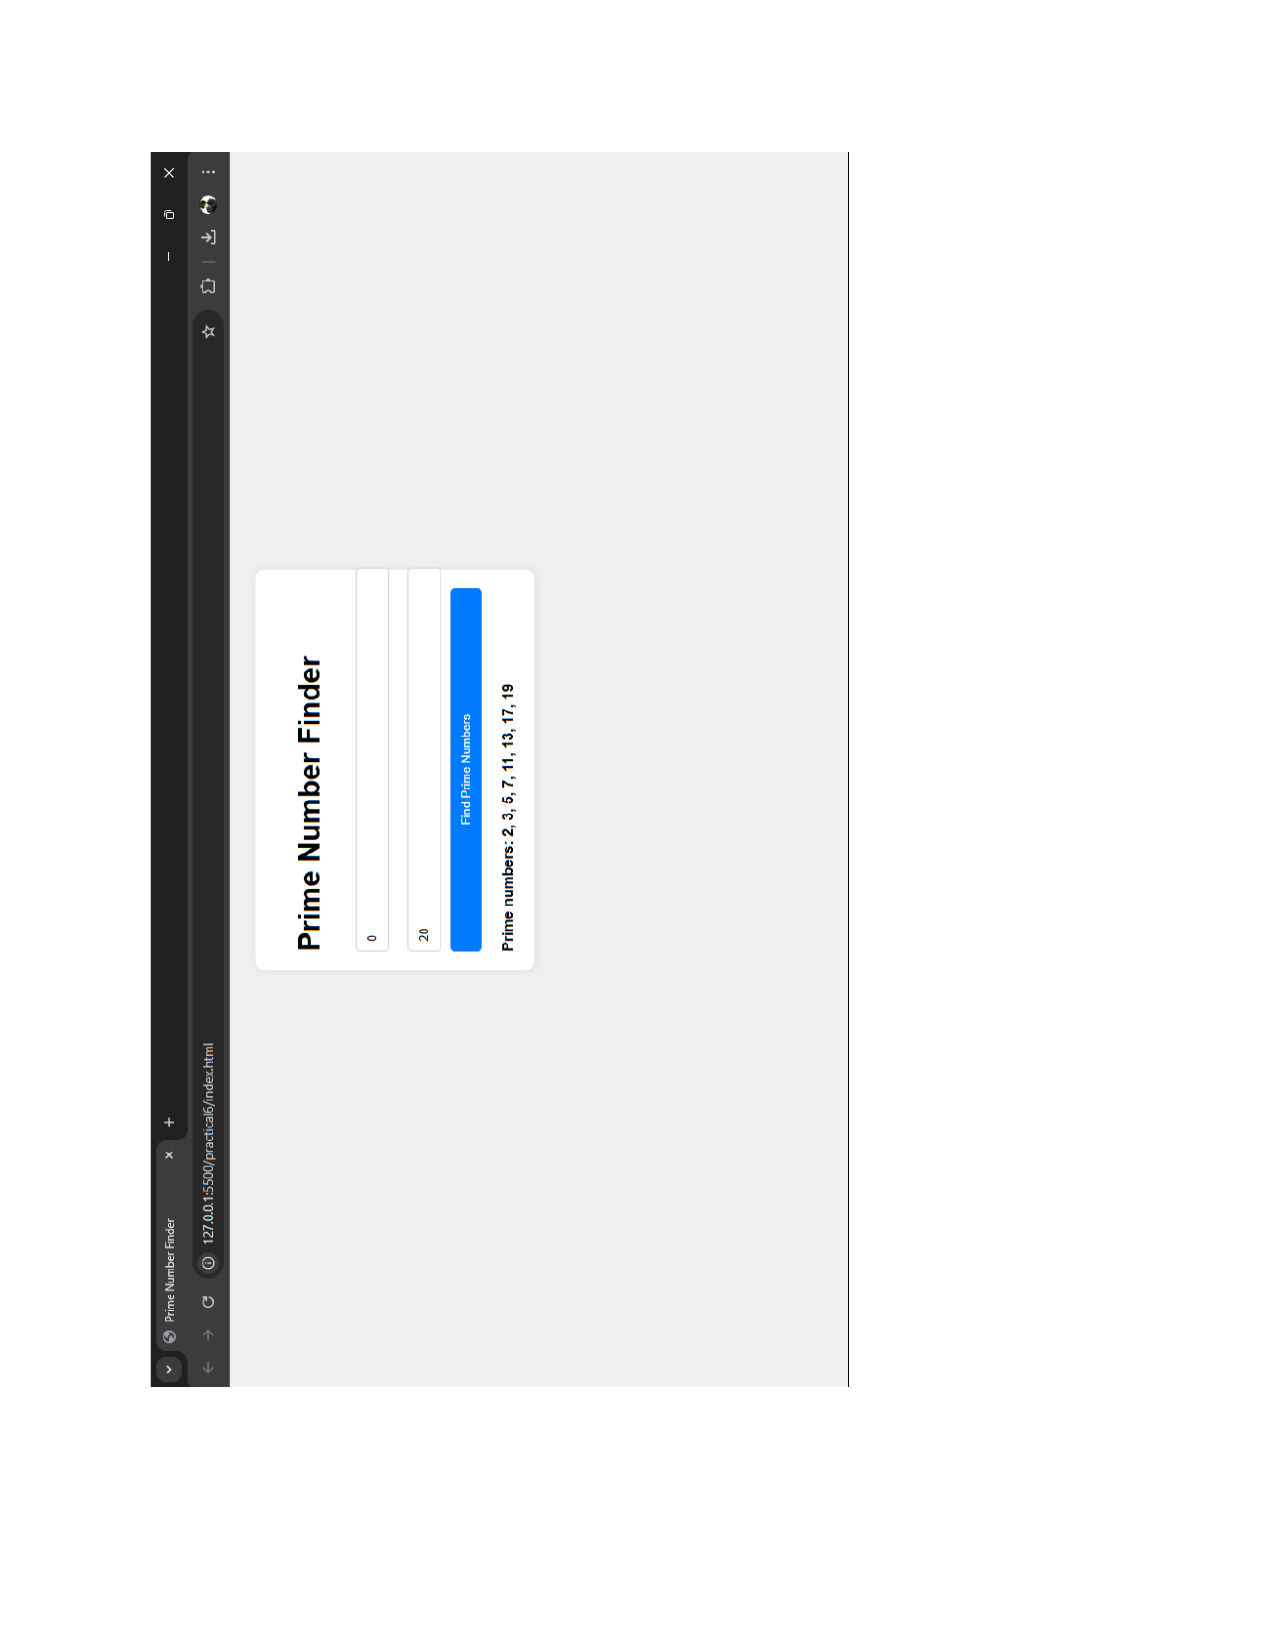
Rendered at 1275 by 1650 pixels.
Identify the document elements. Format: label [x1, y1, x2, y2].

picture [151, 153, 848, 1386]
